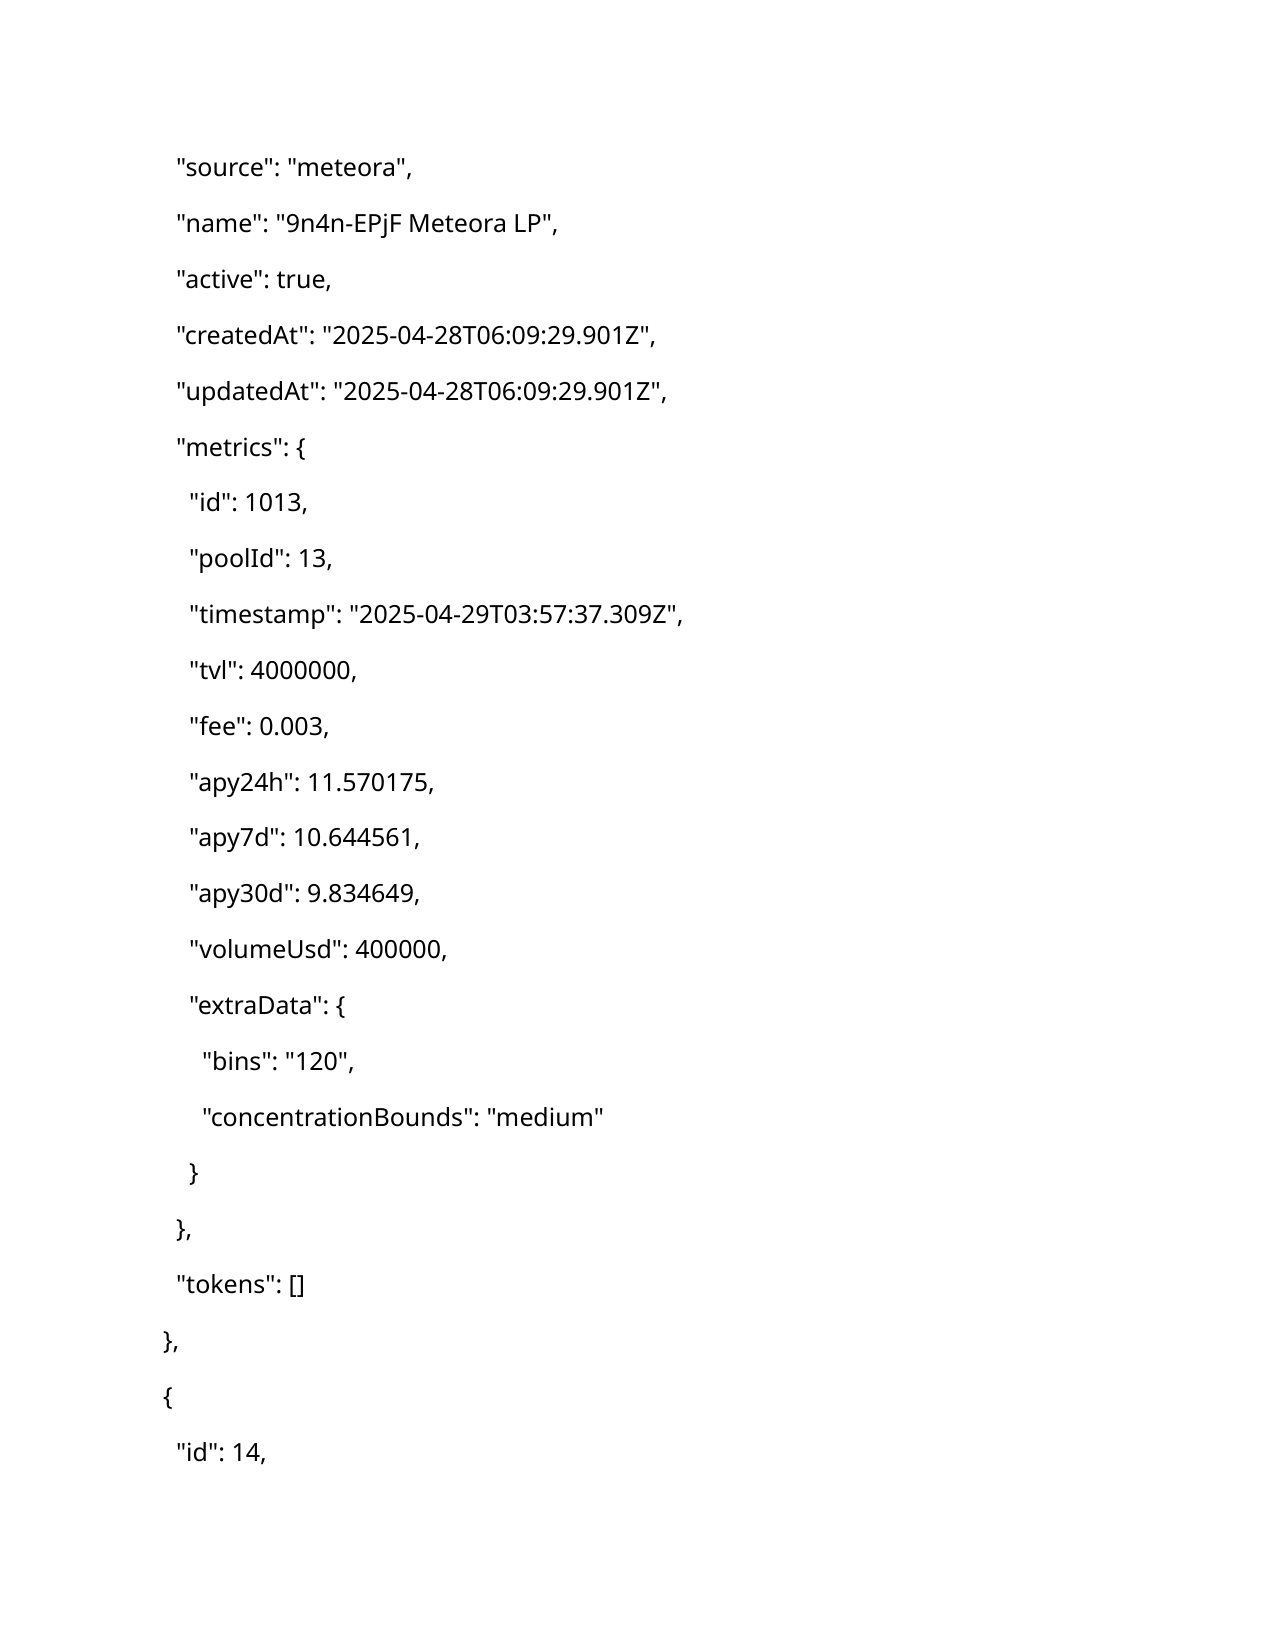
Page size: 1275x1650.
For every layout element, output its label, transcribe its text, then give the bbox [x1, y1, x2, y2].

text "id": 14, [150, 1434, 1125, 1468]
text "updatedAt": "2025-04-28T06:09:29.901Z", [150, 373, 1125, 407]
text "volumeUsd": 400000, [150, 932, 1125, 966]
text "metrics": { [150, 429, 1125, 463]
text "apy7d": 10.644561, [150, 820, 1125, 854]
text "id": 1013, [150, 485, 1125, 519]
text "poolId": 13, [150, 541, 1125, 575]
text } [150, 1155, 1125, 1189]
text "tvl": 4000000, [150, 652, 1125, 687]
text { [150, 1378, 1125, 1412]
text "active": true, [150, 262, 1125, 296]
text "timestamp": "2025-04-29T03:57:37.309Z", [150, 597, 1125, 631]
text }, [150, 1322, 1125, 1357]
text "extraData": { [150, 987, 1125, 1022]
text "createdAt": "2025-04-28T06:09:29.901Z", [150, 317, 1125, 352]
text "bins": "120", [150, 1043, 1125, 1077]
text "concentrationBounds": "medium" [150, 1099, 1125, 1133]
text "source": "meteora", [150, 150, 1125, 184]
text "name": "9n4n-EPjF Meteora LP", [150, 206, 1125, 240]
text "tokens": [] [150, 1267, 1125, 1301]
text "apy30d": 9.834649, [150, 876, 1125, 910]
text "fee": 0.003, [150, 708, 1125, 742]
text "apy24h": 11.570175, [150, 764, 1125, 798]
text }, [150, 1211, 1125, 1245]
